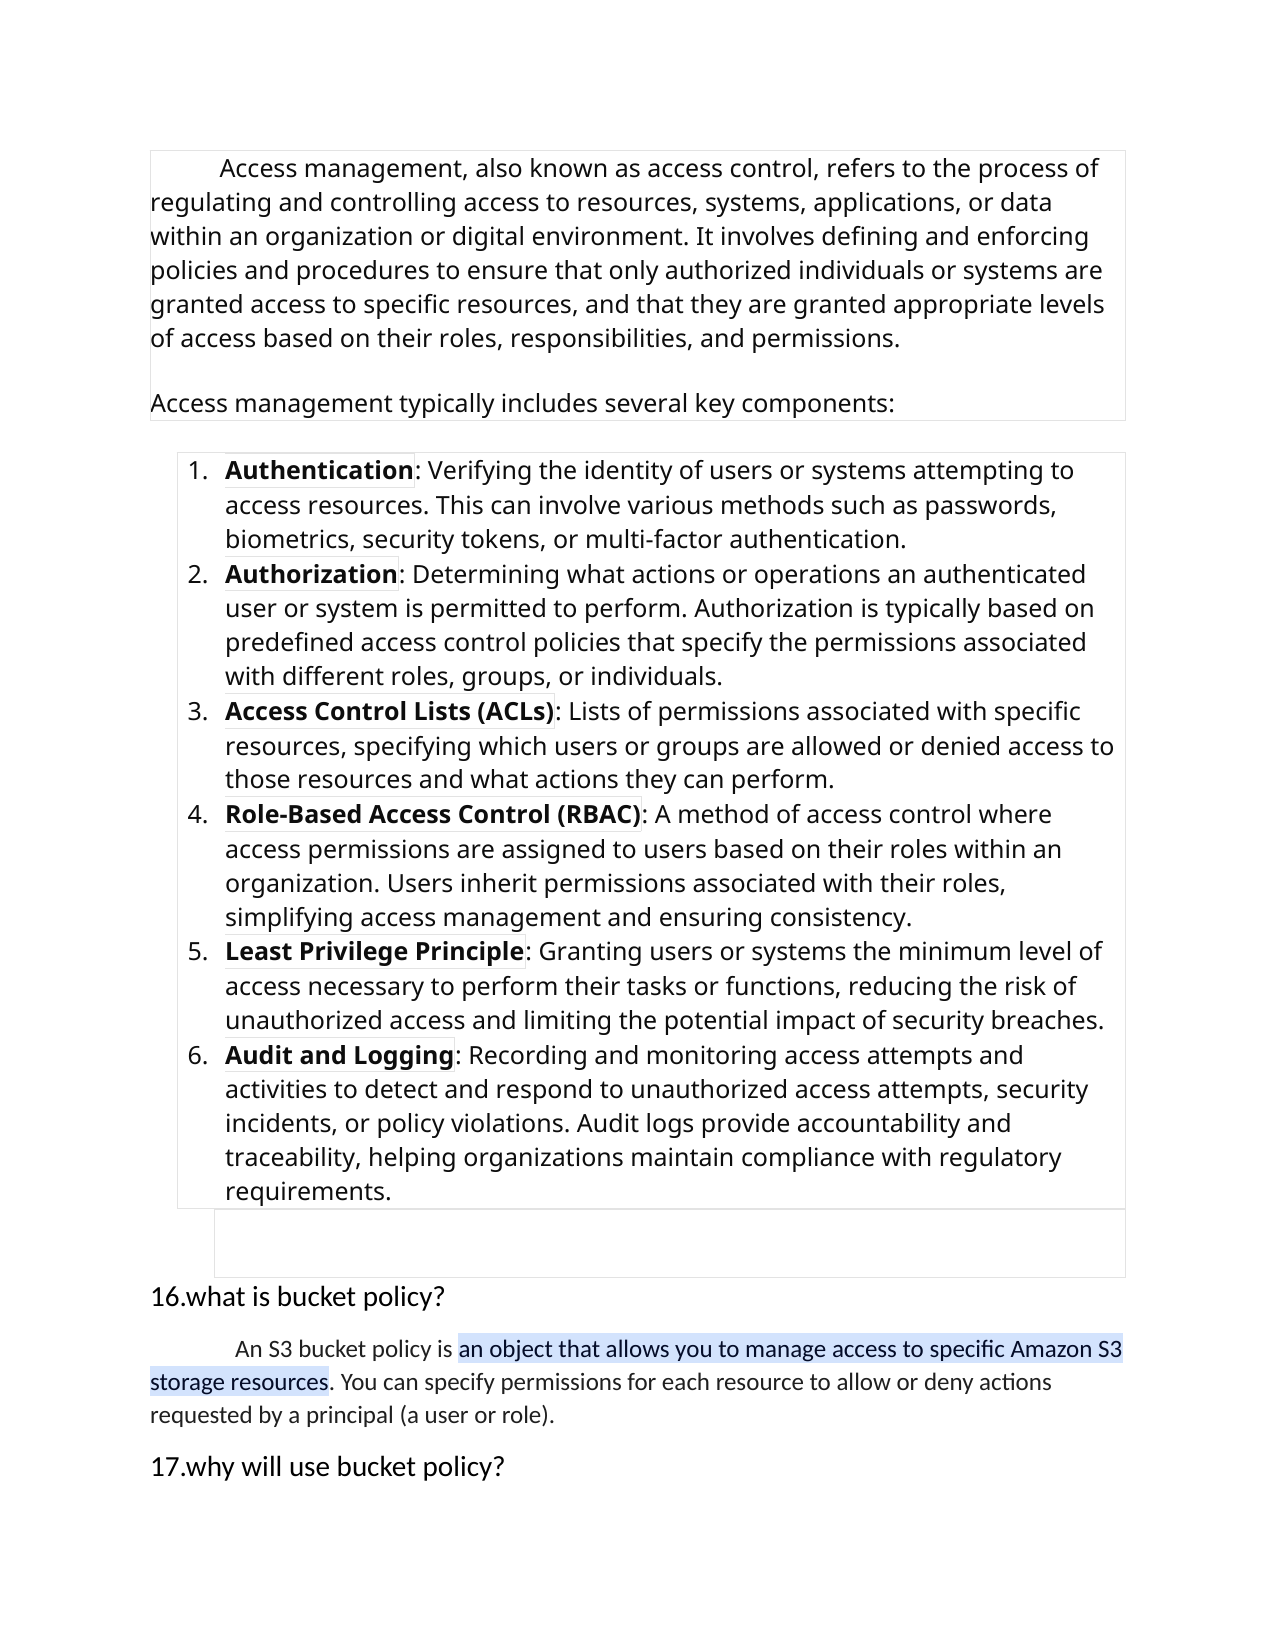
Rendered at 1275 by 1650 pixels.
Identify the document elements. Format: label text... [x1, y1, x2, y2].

text Access management typically includes several key components: [151, 386, 1125, 420]
list Role-Based Access Control (RBAC): A method of access control where access permissions are assigned to users based on their roles within an organization. Users inherit permissions associated with their roles, simplifying access management and ensuring consistency. [178, 796, 1125, 933]
list Audit and Logging: Recording and monitoring access attempts and activities to detect and respond to unauthorized access attempts, security incidents, or policy violations. Audit logs provide accountability and traceability, helping organizations maintain compliance with regulatory requirements. [178, 1036, 1125, 1208]
text 17.why will use bucket policy? [150, 1448, 1125, 1484]
list Authentication: Verifying the identity of users or systems attempting to access resources. This can involve various methods such as passwords, biometrics, security tokens, or multi-factor authentication. [178, 453, 1125, 555]
list Least Privilege Principle: Granting users or systems the minimum level of access necessary to perform their tasks or functions, reducing the risk of unauthorized access and limiting the potential impact of security breaches. [178, 933, 1125, 1036]
list Authorization: Determining what actions or operations an authenticated user or system is permitted to perform. Authorization is typically based on predefined access control policies that specify the permissions associated with different roles, groups, or individuals. [178, 555, 1125, 692]
text An S3 bucket policy is an object that allows you to manage access to specific Amazon S3 storage resources. You can specify permissions for each resource to allow or deny actions requested by a principal (a user or role). [150, 1333, 1125, 1429]
text Access management, also known as access control, refers to the process of regulating and controlling access to resources, systems, applications, or data within an organization or digital environment. It involves defining and enforcing policies and procedures to ensure that only authorized individuals or systems are granted access to specific resources, and that they are granted appropriate levels of access based on their roles, responsibilities, and permissions. [151, 151, 1125, 355]
text 16.what is bucket policy? [150, 1278, 1125, 1313]
list Access Control Lists (ACLs): Lists of permissions associated with specific resources, specifying which users or groups are allowed or denied access to those resources and what actions they can perform. [178, 692, 1125, 796]
